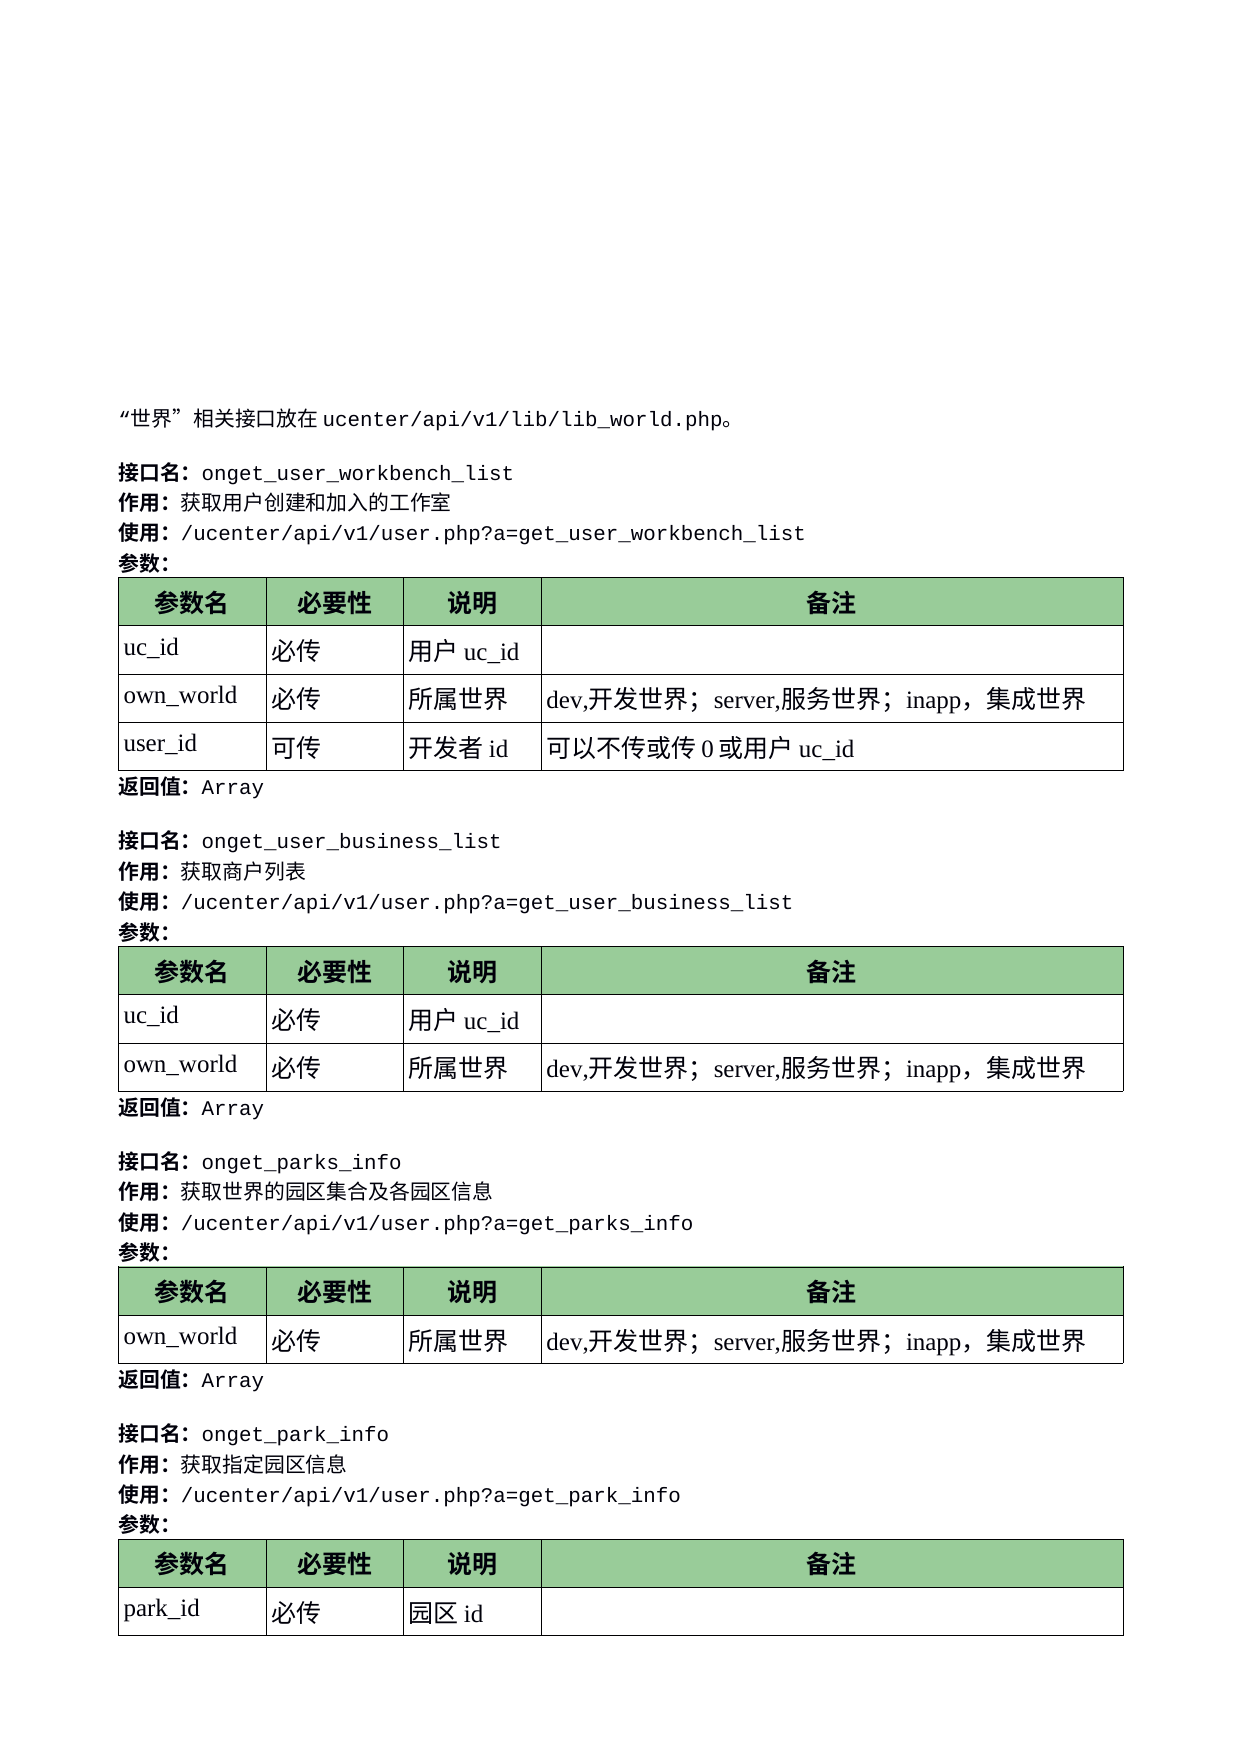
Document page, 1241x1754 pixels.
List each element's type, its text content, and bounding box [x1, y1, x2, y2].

table_header 备注 [542, 947, 1123, 994]
table_cell 用户uc_id [404, 995, 541, 1042]
table_cell [542, 995, 1123, 1042]
text 接口名：onget_parks_info [118, 1145, 1122, 1176]
table_cell 园区id [404, 1588, 541, 1635]
table_header 说明 [404, 578, 541, 625]
table_header 参数名 [119, 578, 266, 625]
text 使用：/ucenter/api/v1/user.php?a=get_user_workbench_list [118, 517, 1122, 547]
text 作用：获取指定园区信息 [118, 1448, 1122, 1478]
table_cell 必传 [267, 626, 403, 674]
table_cell uc_id [119, 626, 266, 674]
table_header 备注 [542, 1540, 1123, 1587]
text 接口名：onget_user_workbench_list [118, 456, 1122, 486]
table_cell [542, 1588, 1123, 1635]
text 作用：获取用户创建和加入的工作室 [118, 486, 1122, 517]
text 作用：获取世界的园区集合及各园区信息 [118, 1176, 1122, 1206]
text 返回值：Array [118, 1092, 1122, 1122]
text 参数： [118, 1508, 1122, 1539]
table_header 参数名 [119, 1268, 266, 1315]
table_cell 所属世界 [404, 1316, 541, 1363]
table_cell park_id [119, 1588, 266, 1635]
table_cell 必传 [267, 1316, 403, 1363]
table_cell own_world [119, 675, 266, 722]
table_cell 必传 [267, 995, 403, 1042]
table_header 参数名 [119, 947, 266, 994]
table_header 必要性 [267, 947, 403, 994]
text 参数： [118, 916, 1122, 946]
table_cell 必传 [267, 1044, 403, 1091]
table_cell 用户uc_id [404, 626, 541, 674]
table_header 备注 [542, 578, 1123, 625]
text 使用：/ucenter/api/v1/user.php?a=get_parks_info [118, 1206, 1122, 1236]
table_cell uc_id [119, 995, 266, 1042]
table_header 说明 [404, 947, 541, 994]
table_cell 所属世界 [404, 675, 541, 722]
table_header 参数名 [119, 1540, 266, 1587]
table_cell 可传 [267, 723, 403, 770]
table_cell 开发者id [404, 723, 541, 770]
table_cell [542, 626, 1123, 674]
text 返回值：Array [118, 1364, 1122, 1394]
table_cell dev,开发世界；server,服务世界；inapp，集成世界 [542, 1316, 1123, 1363]
table_cell 可以不传或传0或用户uc_id [542, 723, 1123, 770]
text 参数： [118, 1236, 1122, 1266]
table_cell dev,开发世界；server,服务世界；inapp，集成世界 [542, 675, 1123, 722]
table_cell own_world [119, 1316, 266, 1363]
table_cell 必传 [267, 675, 403, 722]
text 接口名：onget_park_info [118, 1417, 1122, 1448]
text 接口名：onget_user_business_list [118, 825, 1122, 855]
text 使用：/ucenter/api/v1/user.php?a=get_park_info [118, 1478, 1122, 1508]
table_header 说明 [404, 1268, 541, 1315]
table_header 备注 [542, 1268, 1123, 1315]
table_cell dev,开发世界；server,服务世界；inapp，集成世界 [542, 1044, 1123, 1091]
text 使用：/ucenter/api/v1/user.php?a=get_user_business_list [118, 885, 1122, 916]
text 返回值：Array [118, 771, 1122, 801]
table_header 必要性 [267, 1268, 403, 1315]
text 作用：获取商户列表 [118, 855, 1122, 885]
text 参数： [118, 547, 1122, 577]
table_cell user_id [119, 723, 266, 770]
table_header 必要性 [267, 578, 403, 625]
table_header 必要性 [267, 1540, 403, 1587]
text “世界”相关接口放在ucenter/api/v1/lib/lib_world.php。 [118, 402, 1122, 432]
table_cell 必传 [267, 1588, 403, 1635]
table_header 说明 [404, 1540, 541, 1587]
table_cell 所属世界 [404, 1044, 541, 1091]
table_cell own_world [119, 1044, 266, 1091]
